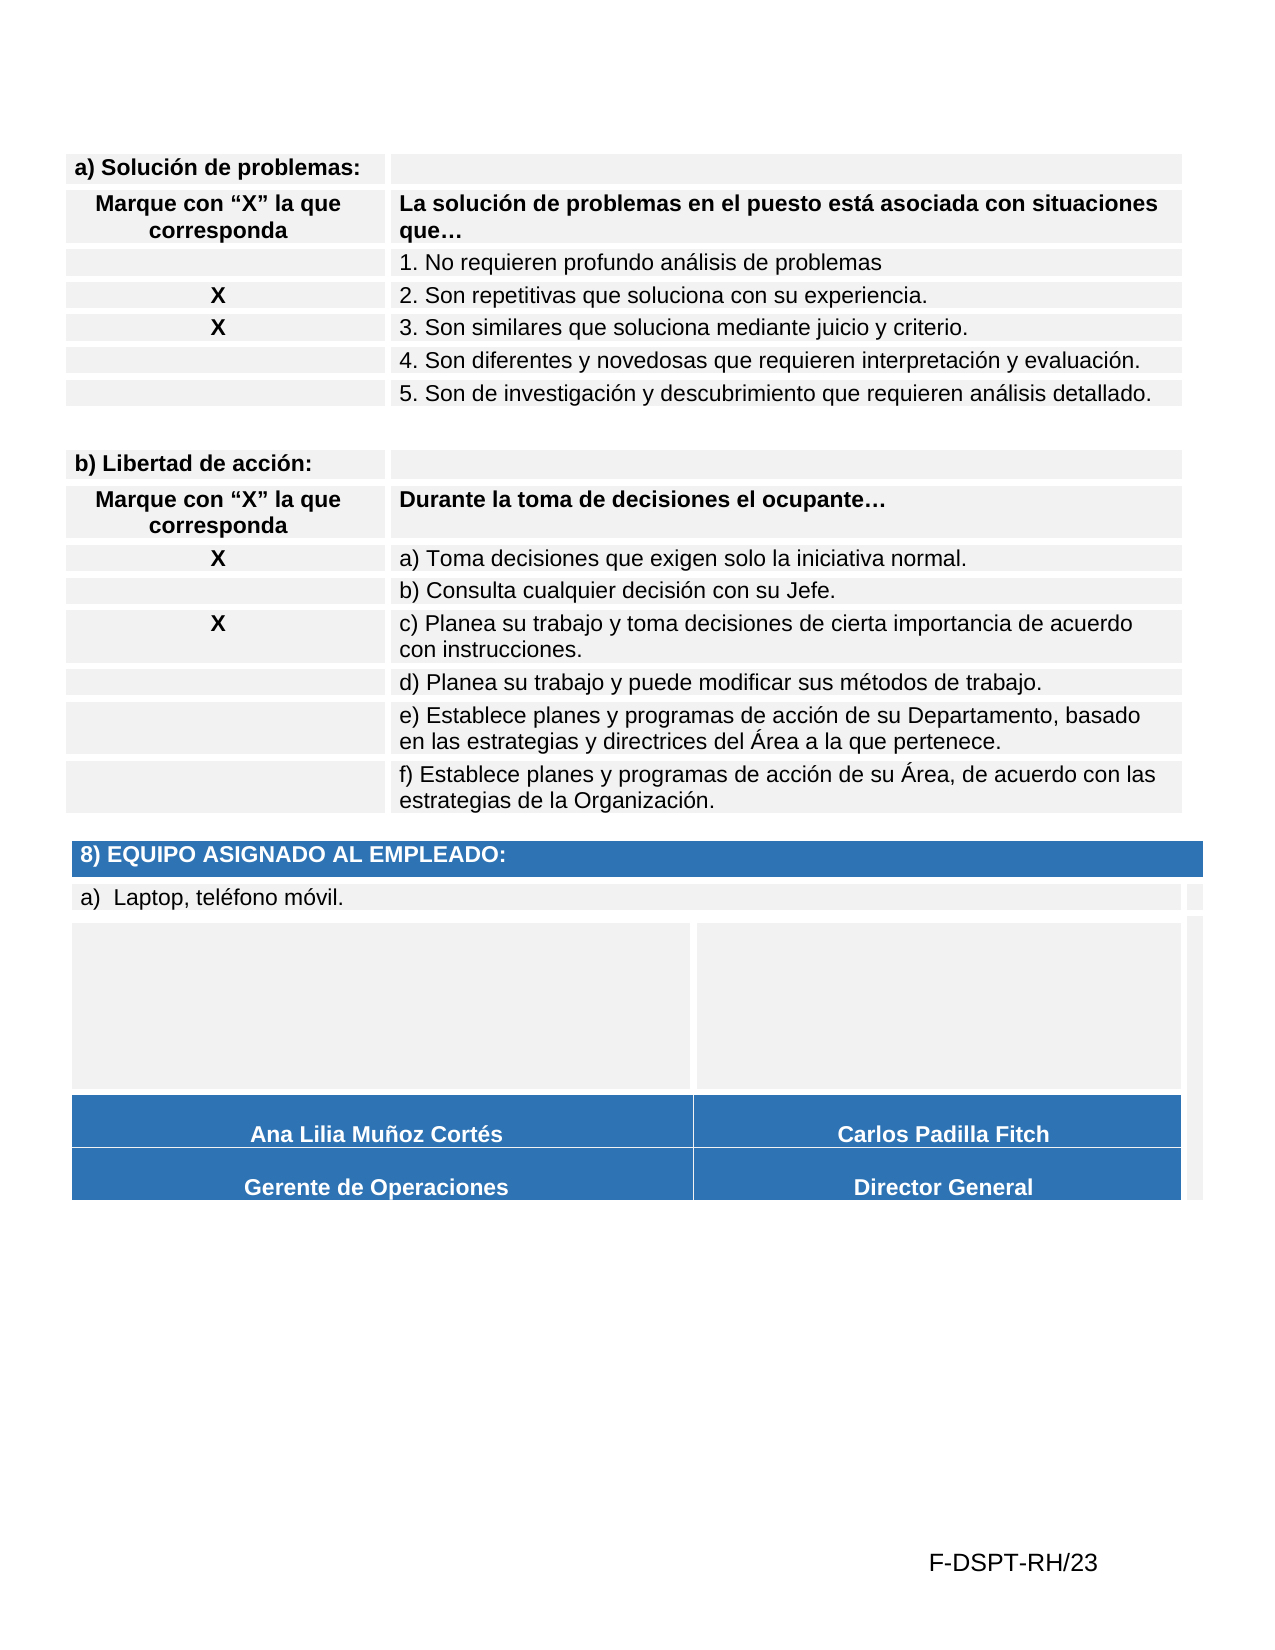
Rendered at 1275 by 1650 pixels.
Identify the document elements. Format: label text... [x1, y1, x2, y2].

table_cell a) Toma decisiones que exigen solo la iniciativa normal. [391, 545, 1182, 571]
table_cell [1187, 916, 1203, 1200]
table_cell c) Planea su trabajo y toma decisiones de cierta importancia de acuerdo con instrucciones. [391, 610, 1182, 663]
table_cell [66, 380, 385, 406]
table_cell [66, 347, 385, 373]
table_cell [66, 578, 385, 604]
table_cell 3. Son similares que soluciona mediante juicio y criterio. [391, 314, 1182, 341]
table_cell 5. Son de investigación y descubrimiento que requieren análisis detallado. [391, 380, 1182, 406]
table_cell X [66, 282, 385, 308]
table_cell b) Consulta cualquier decisión con su Jefe. [391, 578, 1182, 604]
table_cell [391, 154, 1182, 184]
table_cell Marque con “X” la que corresponda [66, 486, 385, 538]
table_cell a) Laptop, teléfono móvil. [72, 884, 1181, 910]
table_cell [1187, 884, 1203, 910]
table_header b) Libertad de acción: [66, 450, 385, 479]
table_header 8) EQUIPO ASIGNADO AL EMPLEADO: [72, 841, 1203, 877]
table_cell X [66, 610, 385, 663]
table_cell [66, 669, 385, 695]
table_cell e) Establece planes y programas de acción de su Departamento, basado en las estrategias y directrices del Área a la que pertenece. [391, 702, 1182, 754]
table_cell X [66, 314, 385, 341]
table_cell [66, 702, 385, 754]
table_cell 2. Son repetitivas que soluciona con su experiencia. [391, 282, 1182, 308]
table_cell X [66, 545, 385, 571]
table_cell Marque con “X” la que corresponda [66, 190, 385, 243]
table_cell [66, 249, 385, 276]
table_cell [66, 761, 385, 813]
table_cell La solución de problemas en el puesto está asociada con situaciones que… [391, 190, 1182, 243]
table_cell 1. No requieren profundo análisis de problemas [391, 249, 1182, 276]
table_cell Durante la toma de decisiones el ocupante… [391, 486, 1182, 538]
table_cell d) Planea su trabajo y puede modificar sus métodos de trabajo. [391, 669, 1182, 695]
table_cell f) Establece planes y programas de acción de su Área, de acuerdo con las estrategias de la Organización. [391, 761, 1182, 813]
table_cell a) Solución de problemas: [66, 154, 385, 184]
table_header [391, 450, 1182, 479]
table_cell 4. Son diferentes y novedosas que requieren interpretación y evaluación. [391, 347, 1182, 373]
